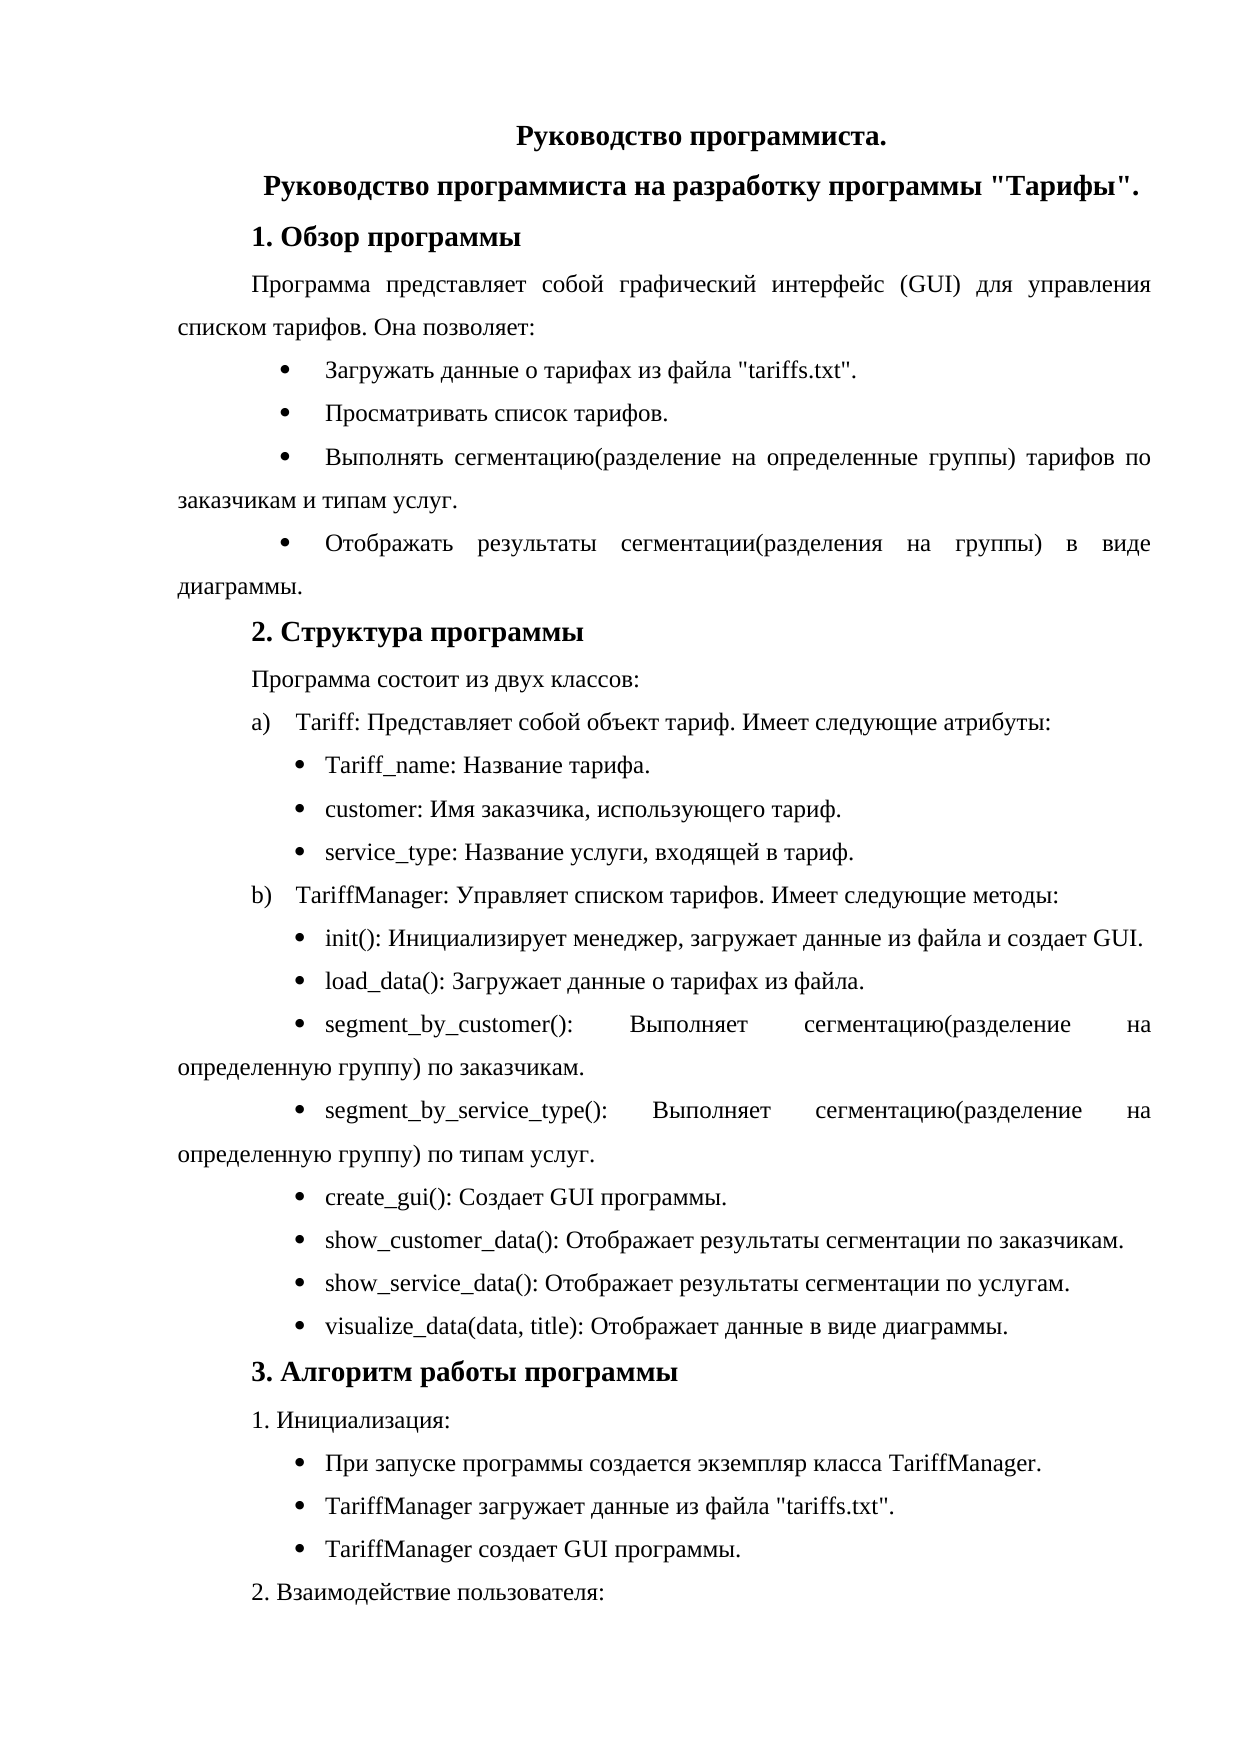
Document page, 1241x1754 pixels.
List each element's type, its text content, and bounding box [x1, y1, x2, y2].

text Программа представляет собой графический интерфейс (GUI) для управления списком тарифов. Она позволяет: [177, 269, 1152, 341]
text 2. Взаимодействие пользователя: [177, 1577, 1152, 1606]
list Выполнять сегментацию(разделение на определенные группы) тарифов по заказчикам и типам услуг. [177, 442, 1152, 513]
text 2. Структура программы [177, 614, 1152, 648]
list show_customer_data(): Отображает результаты сегментации по заказчикам. [177, 1225, 1152, 1254]
list show_service_data(): Отображает результаты сегментации по услугам. [177, 1268, 1152, 1297]
text Программа состоит из двух классов: [177, 664, 1152, 693]
list segment_by_service_type(): Выполняет сегментацию(разделение на определенную группу) по типам услуг. [177, 1096, 1152, 1167]
list create_gui(): Создает GUI программы. [177, 1182, 1152, 1211]
text 1. Обзор программы [177, 219, 1152, 252]
list segment_by_customer(): Выполняет сегментацию(разделение на определенную группу) по заказчикам. [177, 1009, 1152, 1081]
list TariffManager: Управляет списком тарифов. Имеет следующие методы: [177, 880, 1152, 909]
list init(): Инициализирует менеджер, загружает данные из файла и создает GUI. [177, 923, 1152, 952]
list Загружать данные о тарифах из файла "tariffs.txt". [177, 355, 1152, 384]
list TariffManager загружает данные из файла "tariffs.txt". [177, 1491, 1152, 1520]
text 3. Алгоритм работы программы [177, 1354, 1152, 1388]
text Руководство программиста на разработку программы "Тарифы". [177, 168, 1152, 202]
list Tariff_name: Название тарифа. [177, 751, 1152, 779]
list Tariff: Представляет собой объект тариф. Имеет следующие атрибуты: [177, 707, 1152, 736]
list TariffManager создает GUI программы. [177, 1534, 1152, 1563]
list visualize_data(data, title): Отображает данные в виде диаграммы. [177, 1311, 1152, 1340]
list customer: Имя заказчика, использующего тариф. [177, 794, 1152, 822]
text Руководство программиста. [177, 118, 1152, 152]
list service_type: Название услуги, входящей в тариф. [177, 837, 1152, 866]
list Отображать результаты сегментации(разделения на группы) в виде диаграммы. [177, 528, 1152, 600]
list При запуске программы создается экземпляр класса TariffManager. [177, 1448, 1152, 1477]
list load_data(): Загружает данные о тарифах из файла. [177, 966, 1152, 995]
list Просматривать список тарифов. [177, 398, 1152, 427]
text 1. Инициализация: [177, 1405, 1152, 1433]
